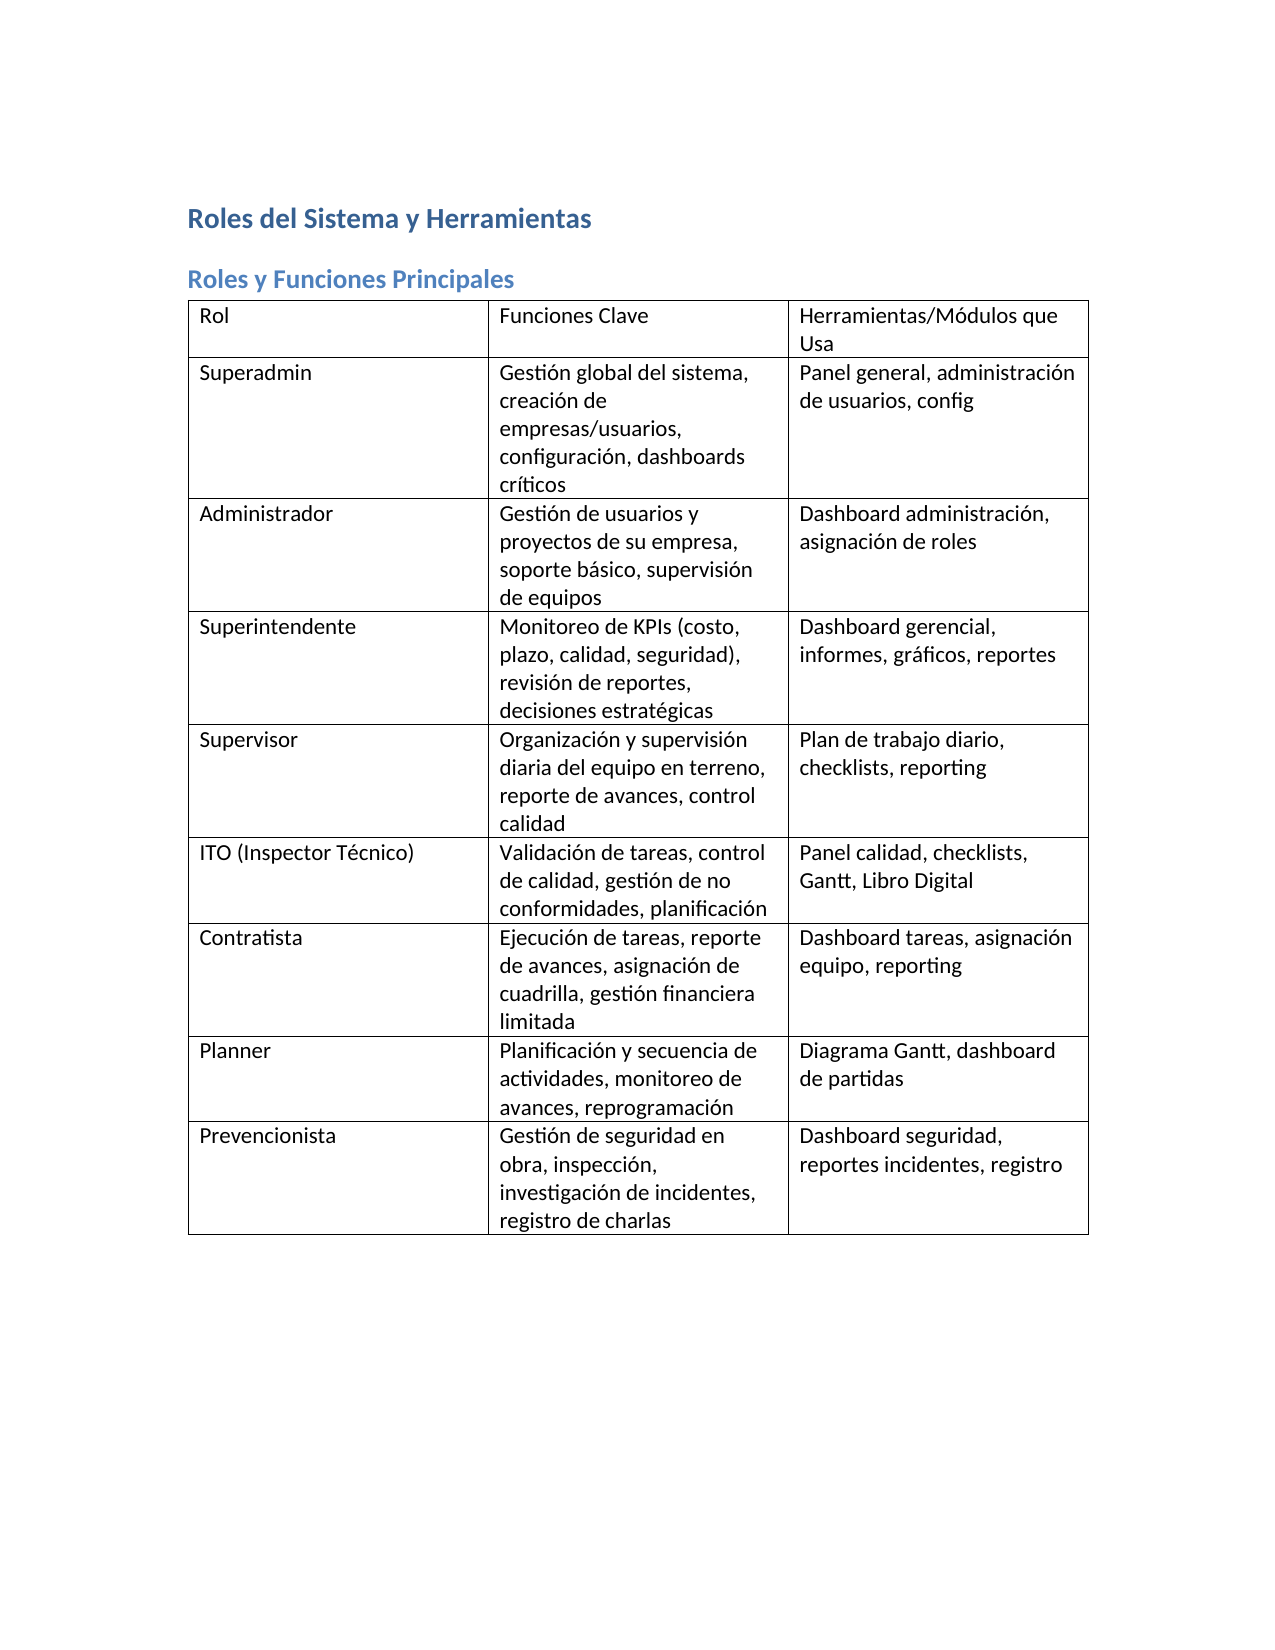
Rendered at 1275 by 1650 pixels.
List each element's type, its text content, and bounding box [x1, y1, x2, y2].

table_cell Panel general, administración de usuarios, config [789, 358, 1088, 498]
table_cell Ejecución de tareas, reporte de avances, asignación de cuadrilla, gestión financiera limitada [489, 924, 788, 1036]
table_cell ITO (Inspector Técnico) [189, 838, 488, 922]
table_cell Prevencionista [189, 1122, 488, 1234]
table_cell Plan de trabajo diario, checklists, reporting [789, 725, 1088, 837]
table_cell Dashboard tareas, asignación equipo, reporting [789, 924, 1088, 1036]
subtitle Roles del Sistema y Herramientas [187, 200, 1087, 236]
table_header Funciones Clave [489, 301, 788, 357]
table_cell Panel calidad, checklists, Gantt, Libro Digital [789, 838, 1088, 922]
table_cell Superadmin [189, 358, 488, 498]
table_cell Validación de tareas, control de calidad, gestión de no conformidades, planificación [489, 838, 788, 922]
table_cell Dashboard administración, asignación de roles [789, 499, 1088, 611]
table_cell Planner [189, 1037, 488, 1121]
table_cell Diagrama Gantt, dashboard de partidas [789, 1037, 1088, 1121]
table_cell Superintendente [189, 612, 488, 724]
table_cell Gestión global del sistema, creación de empresas/usuarios, configuración, dashboards críticos [489, 358, 788, 498]
table_header Herramientas/Módulos que Usa [789, 301, 1088, 357]
table_cell Supervisor [189, 725, 488, 837]
table_header Rol [189, 301, 488, 357]
table_cell Monitoreo de KPIs (costo, plazo, calidad, seguridad), revisión de reportes, decisiones estratégicas [489, 612, 788, 724]
table_cell Planificación y secuencia de actividades, monitoreo de avances, reprogramación [489, 1037, 788, 1121]
subtitle Roles y Funciones Principales [187, 262, 1087, 295]
table_cell Dashboard seguridad, reportes incidentes, registro [789, 1122, 1088, 1234]
table_cell Gestión de seguridad en obra, inspección, investigación de incidentes, registro de charlas [489, 1122, 788, 1234]
table_cell Administrador [189, 499, 488, 611]
table_cell Gestión de usuarios y proyectos de su empresa, soporte básico, supervisión de equipos [489, 499, 788, 611]
table_cell Dashboard gerencial, informes, gráficos, reportes [789, 612, 1088, 724]
table_cell Contratista [189, 924, 488, 1036]
table_cell Organización y supervisión diaria del equipo en terreno, reporte de avances, control calidad [489, 725, 788, 837]
